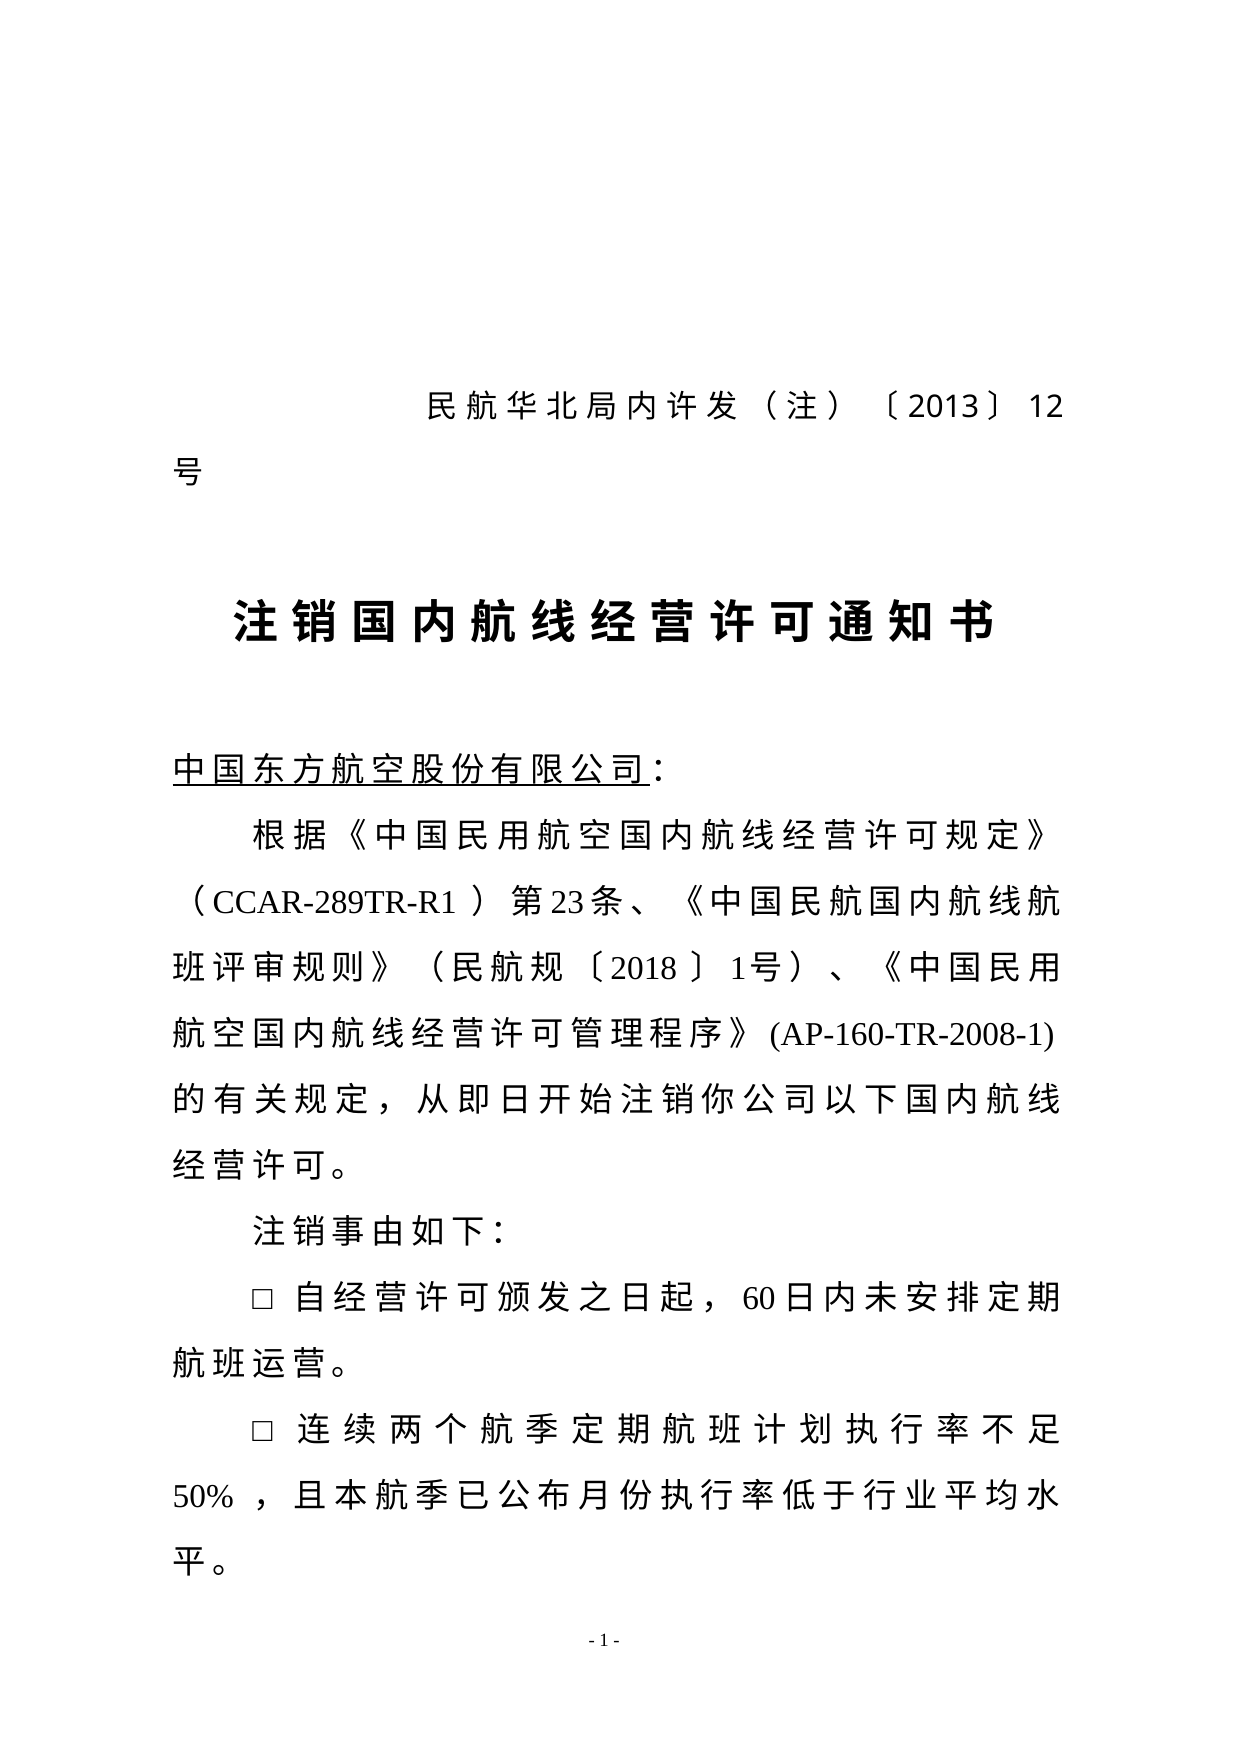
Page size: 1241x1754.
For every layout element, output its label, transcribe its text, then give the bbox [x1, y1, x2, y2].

text □自经营许可颁发之日起，60日内未安排定期航班运营。 [172, 1262, 1068, 1394]
text 注销事由如下： [172, 1196, 1068, 1262]
text 注销国内航线经营许可通知书 [172, 569, 1068, 668]
text 民航华北局内许发（注）〔2013〕12号 [172, 371, 1068, 503]
text 中国东方航空股份有限公司： [172, 734, 1068, 800]
text □连续两个航季定期航班计划执行率不足50%，且本航季已公布月份执行率低于行业平均水平。 [172, 1394, 1068, 1592]
text 根据《中国民用航空国内航线经营许可规定》（CCAR-289TR-R1）第23条、《中国民航国内航线航班评审规则》（民航规〔2018〕1号）、《中国民用航空国内航线经营许可管理程序》(AP-160-TR-2008-1)的有关规定，从即日开始注销你公司以下国内航线经营许可。 [172, 800, 1068, 1196]
